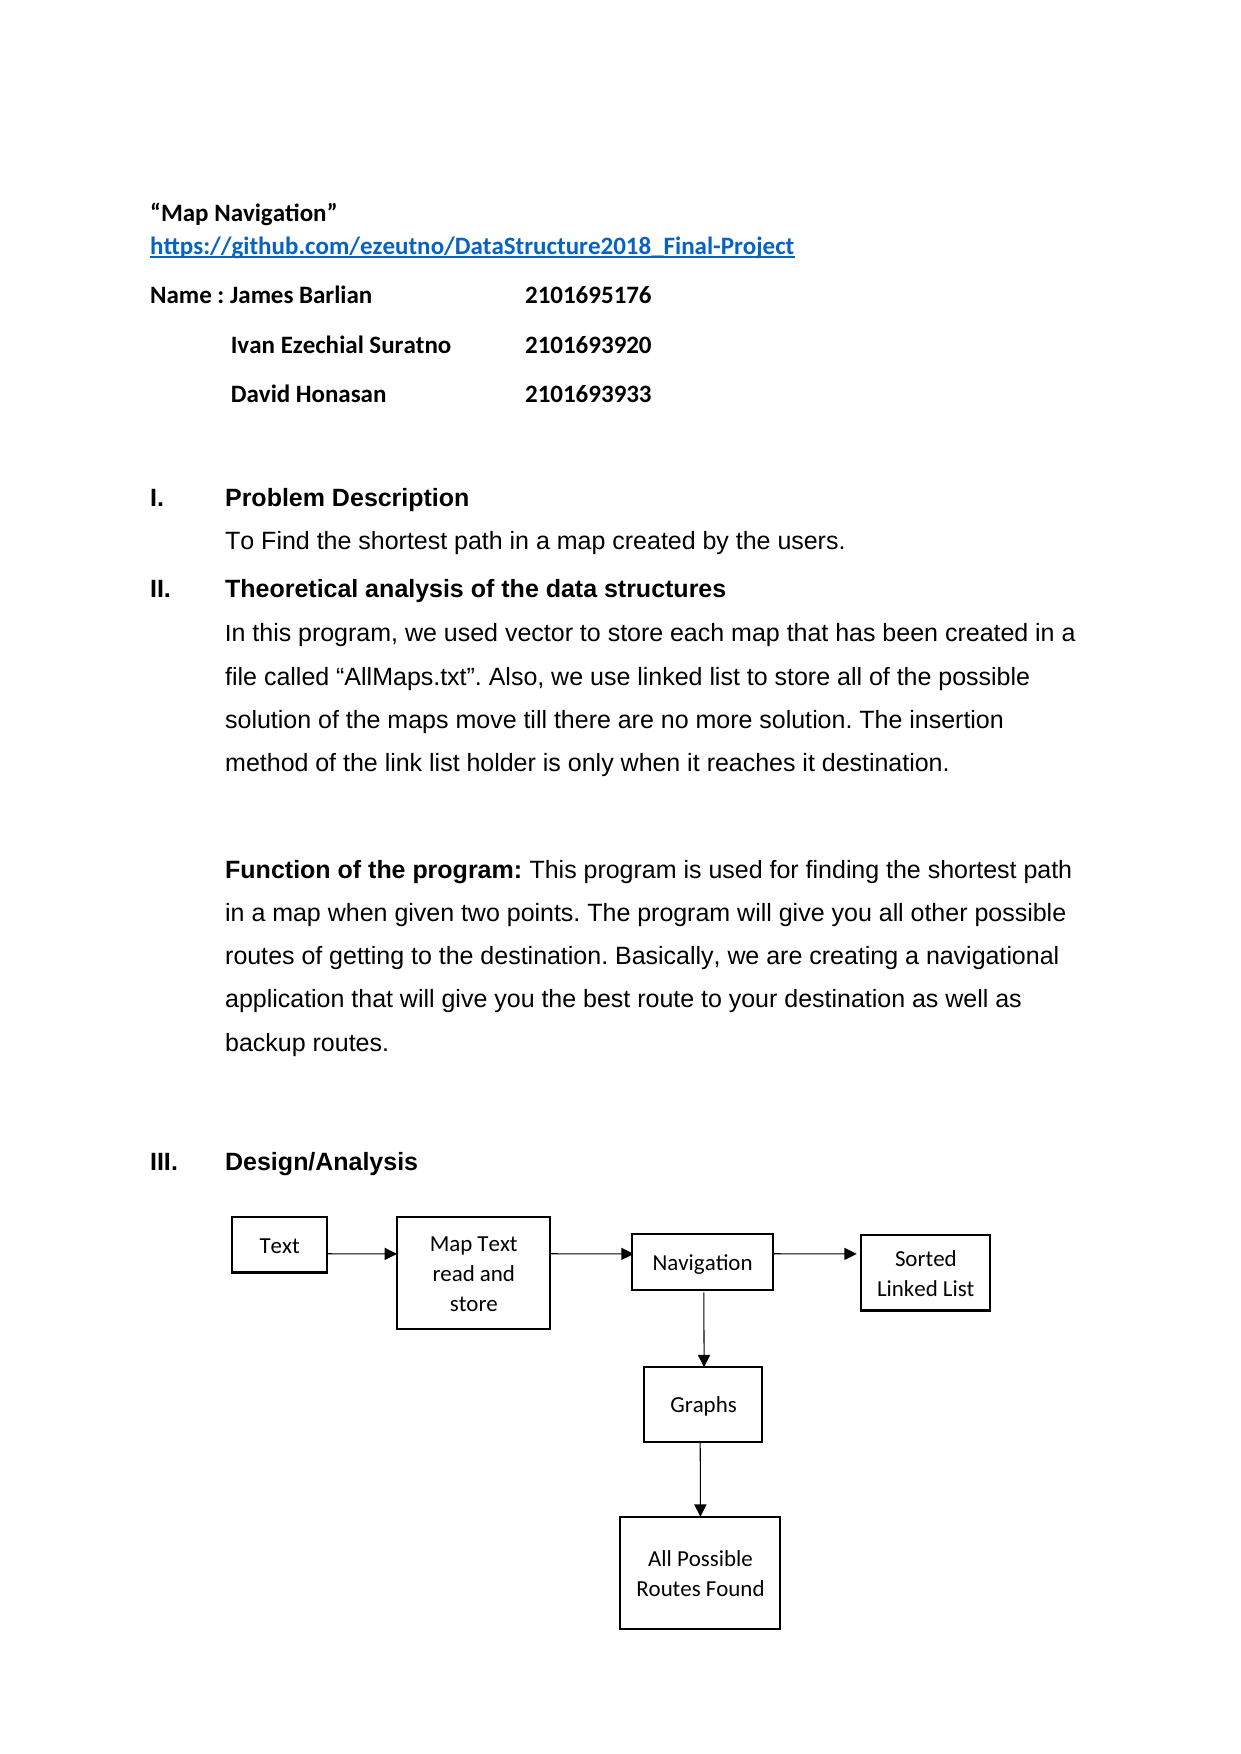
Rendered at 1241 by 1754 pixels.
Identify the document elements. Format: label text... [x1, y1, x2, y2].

text “Map Navigation” https://github.com/ezeutno/DataStructure2018_Final-Project [150, 197, 1090, 260]
text David Honasan 2101693933 [150, 378, 1090, 409]
text Function of the program: This program is used for finding the shortest path in a map when given two points. The program will give you all other possible routes of getting to the destination. Basically, we are creating a navigational application that will give you the best route to your destination as well as backup routes. [225, 855, 1090, 1056]
text To Find the shortest path in a map created by the users. [225, 526, 1090, 555]
subtitle Problem Description [150, 483, 1090, 512]
text Name : James Barlian 2101695176 [150, 279, 1090, 310]
text Ivan Ezechial Suratno 2101693920 [150, 329, 1090, 359]
text In this program, we used vector to store each map that has been created in a file called “AllMaps.txt”. Also, we use linked list to store all of the possible solution of the maps move till there are no more solution. The insertion method of the link list holder is only when it reaches it destination. [225, 617, 1090, 777]
subtitle Theoretical analysis of the data structures [150, 574, 1090, 603]
subtitle Design/Analysis [150, 1147, 1090, 1176]
